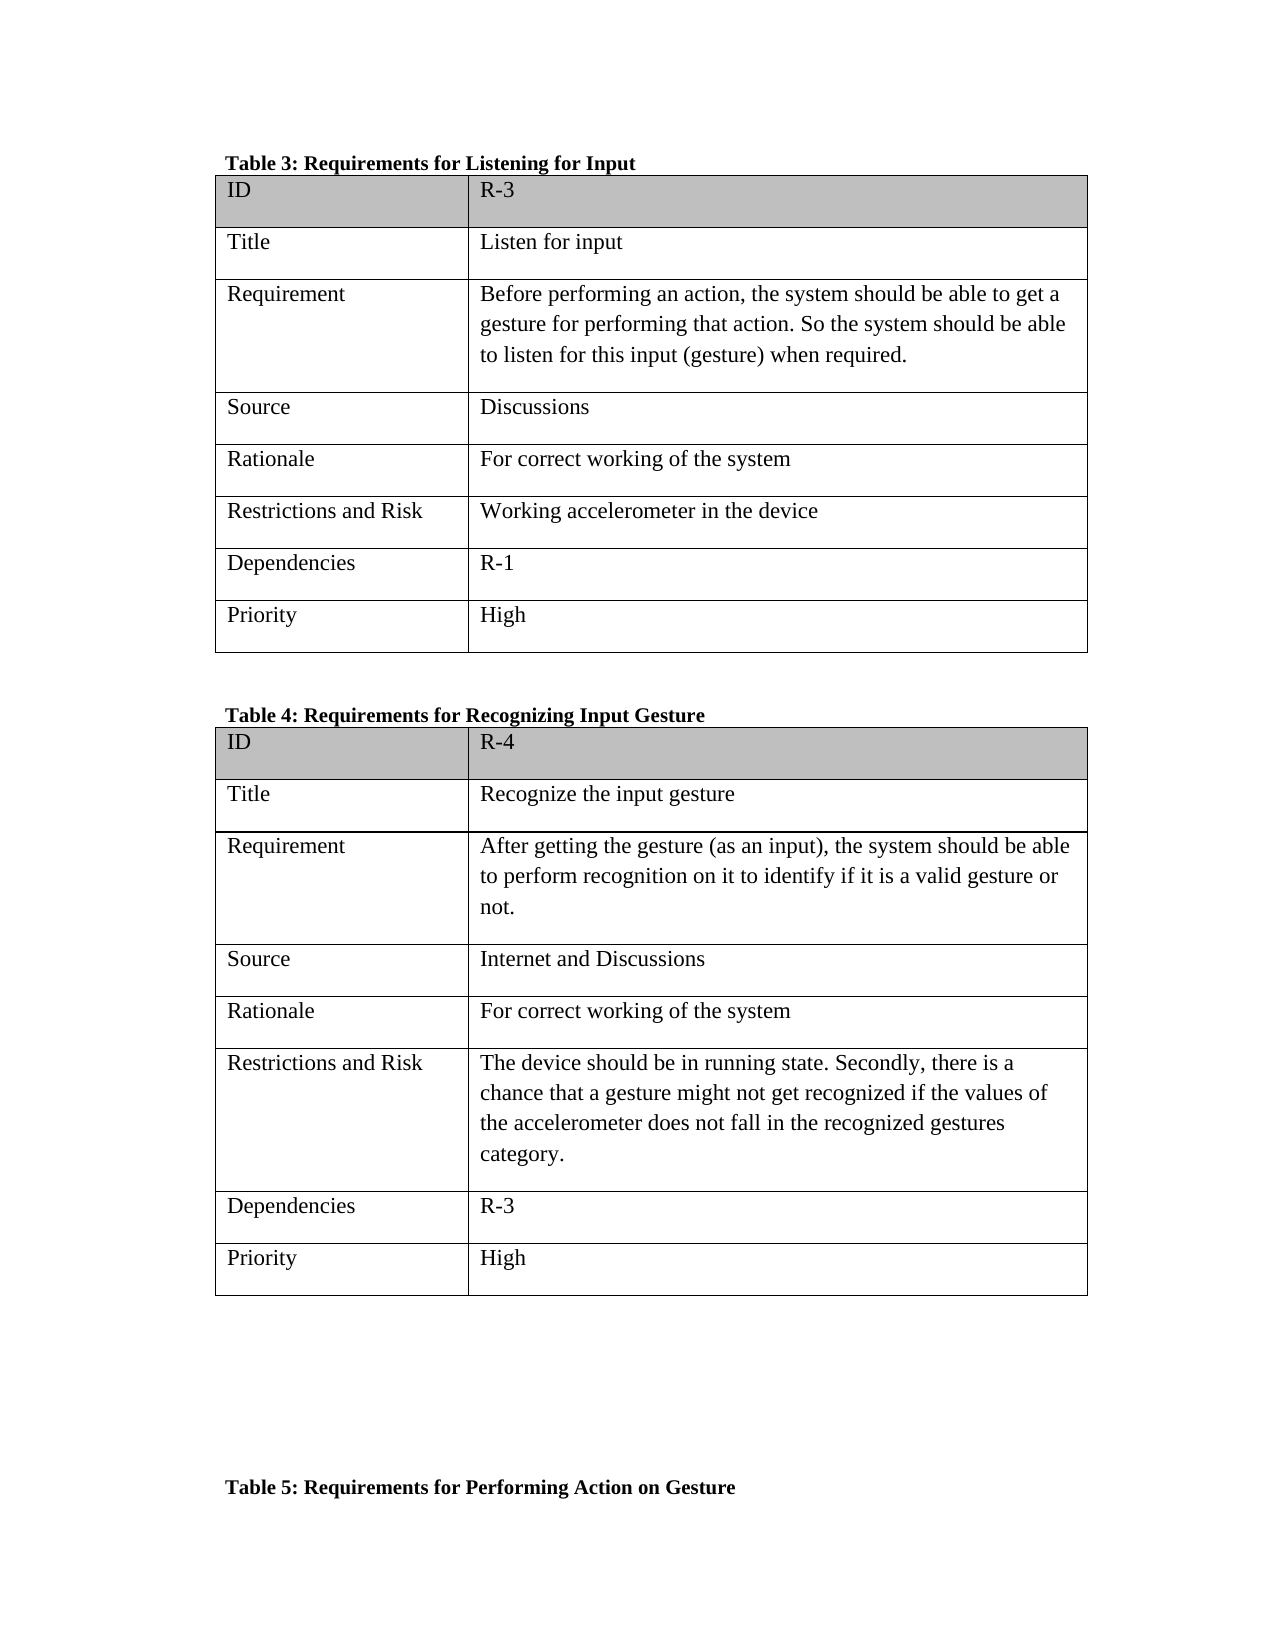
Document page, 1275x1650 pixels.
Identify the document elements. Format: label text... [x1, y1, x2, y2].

table_cell Dependencies [216, 1192, 468, 1243]
table_cell Source [216, 393, 468, 444]
table_cell Dependencies [216, 549, 468, 600]
table_cell R-1 [469, 549, 1087, 600]
table_cell Source [216, 945, 468, 996]
table_cell Working accelerometer in the device [469, 497, 1087, 548]
table_header ID [216, 728, 468, 779]
table_cell Recognize the input gesture [469, 780, 1087, 831]
table_cell Title [216, 780, 468, 831]
table_header ID [216, 176, 468, 227]
table_cell High [469, 1244, 1087, 1295]
table_cell After getting the gesture (as an input), the system should be able to perform recognition on it to identify if it is a valid gesture or not. [469, 833, 1087, 944]
table_cell Rationale [216, 445, 468, 496]
table_header R-3 [469, 176, 1087, 227]
table_cell Priority [216, 601, 468, 652]
table_cell R-3 [469, 1192, 1087, 1243]
table_cell Rationale [216, 997, 468, 1048]
table_cell Restrictions and Risk [216, 1049, 468, 1191]
table_cell Before performing an action, the system should be able to get a gesture for performing that action. So the system should be able to listen for this input (gesture) when required. [469, 280, 1087, 392]
text Table 5: Requirements for Performing Action on Gesture [150, 1474, 1125, 1499]
table_cell Listen for input [469, 228, 1087, 279]
table_cell Title [216, 228, 468, 279]
table_cell For correct working of the system [469, 445, 1087, 496]
table_cell Priority [216, 1244, 468, 1295]
table_cell Discussions [469, 393, 1087, 444]
text Table 3: Requirements for Listening for Input [150, 150, 1125, 175]
table_cell High [469, 601, 1087, 652]
table_cell Restrictions and Risk [216, 497, 468, 548]
table_header R-4 [469, 728, 1087, 779]
table_cell Internet and Discussions [469, 945, 1087, 996]
table_cell Requirement [216, 833, 468, 944]
table_cell For correct working of the system [469, 997, 1087, 1048]
table_cell The device should be in running state. Secondly, there is a chance that a gesture might not get recognized if the values of the accelerometer does not fall in the recognized gestures category. [469, 1049, 1087, 1191]
text Table 4: Requirements for Recognizing Input Gesture [150, 702, 1125, 727]
table_cell Requirement [216, 280, 468, 392]
